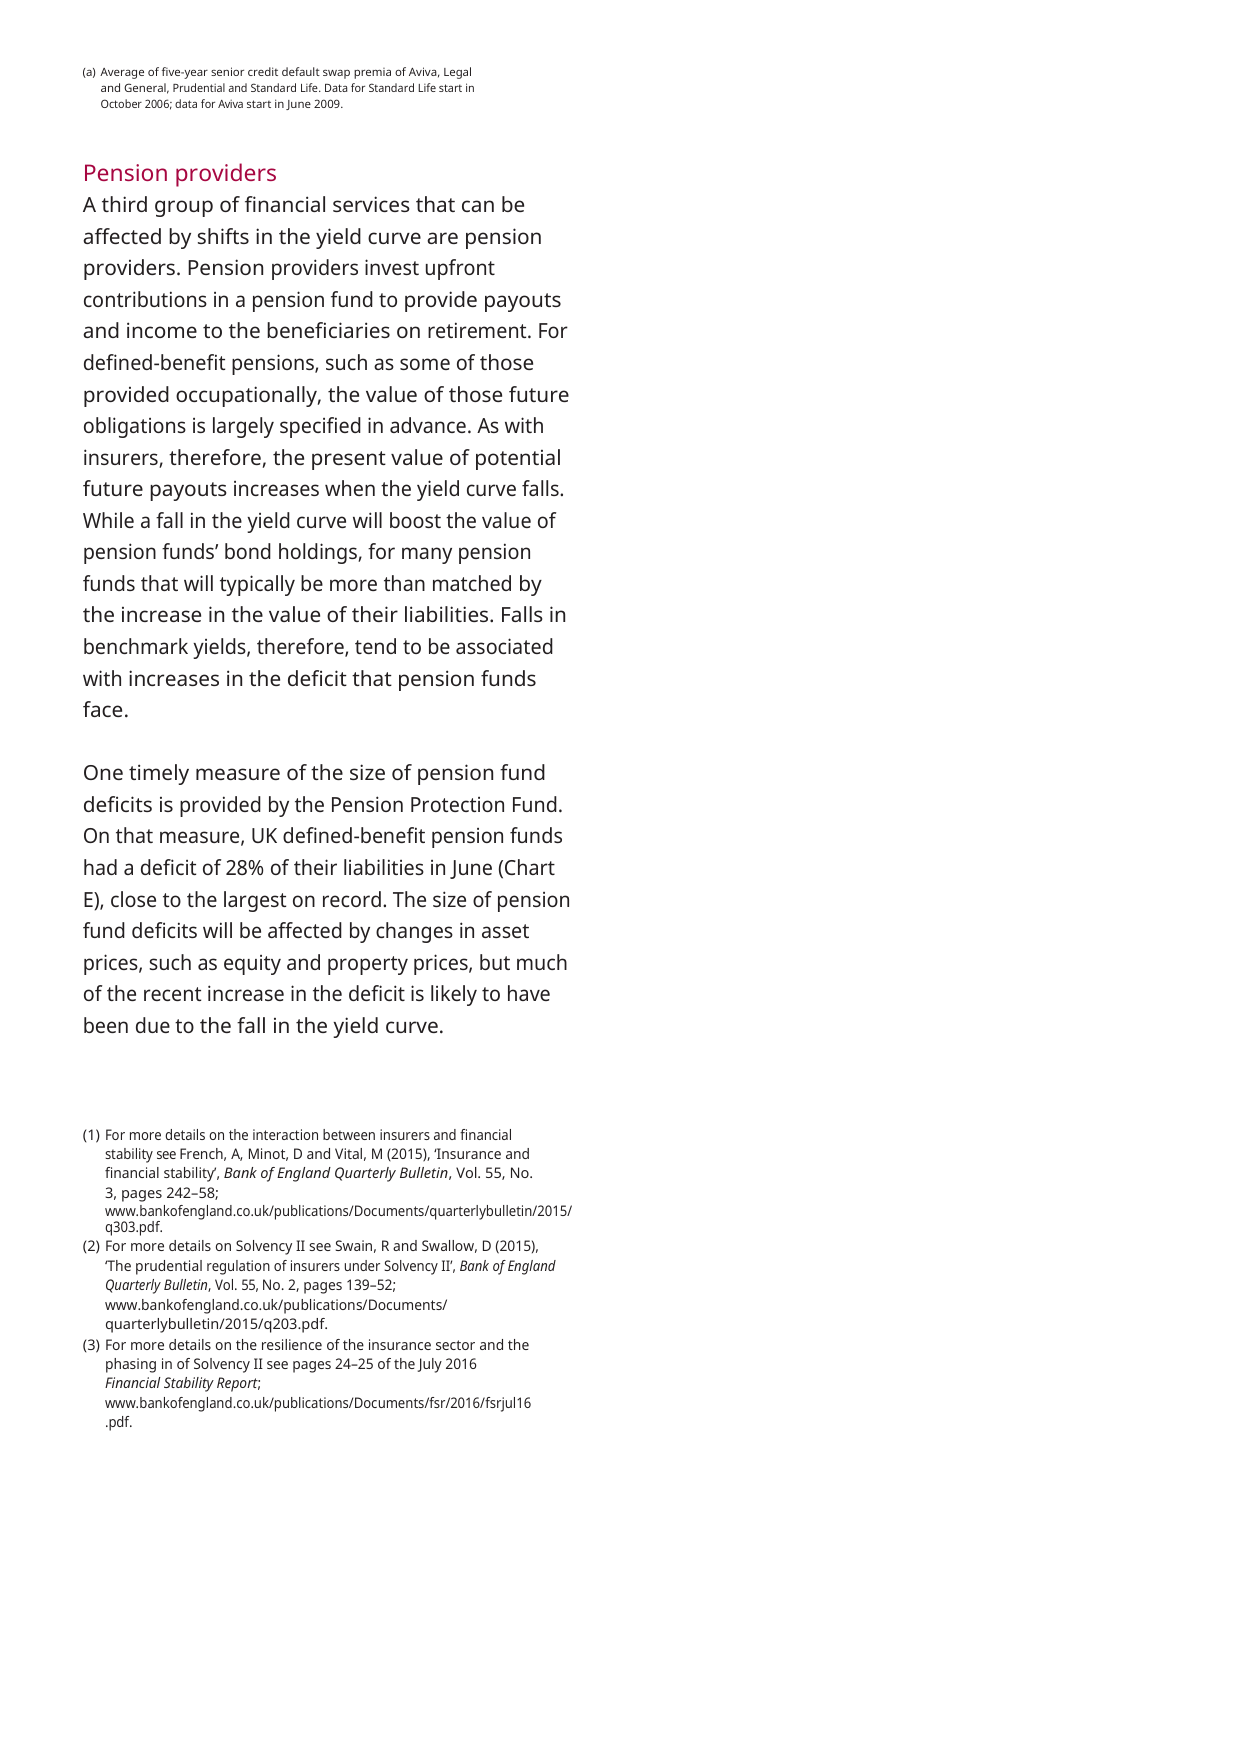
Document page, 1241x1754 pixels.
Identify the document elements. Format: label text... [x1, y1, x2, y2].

text One timely measure of the size of pension fund deficits is provided by the Pension Protection Fund. On that measure, UK defined-benefit pension funds had a deficit of 28% of their liabilities in June (Chart E), close to the largest on record. The size of pension fund deficits will be affected by changes in asset prices, such as equity and property prices, but much of the recent increase in the deficit is likely to have been due to the fall in the yield curve. [83, 758, 574, 1039]
text A third group of financial services that can be affected by shifts in the yield curve are pension providers. Pension providers invest upfront contributions in a pension fund to provide payouts and income to the beneficiaries on retirement. For defined-benefit pensions, such as some of those provided occupationally, the value of those future obligations is largely specified in advance. As with insurers, therefore, the present value of potential future payouts increases when the yield curve falls. While a fall in the yield curve will boost the value of pension funds’ bond holdings, for many pension funds that will typically be more than matched by the increase in the value of their liabilities. Falls in benchmark yields, therefore, tend to be associated with increases in the deficit that pension funds face. [83, 190, 573, 724]
list For more details on the resilience of the insurance sector and the phasing in of Solvency II see pages 24–25 of the July 2016 Financial Stability Report; www.bankofengland.co.uk/publications/Documents/fsr/2016/fsrjul16.pdf. [83, 1334, 533, 1432]
list Average of five-year senior credit default swap premia of Aviva, Legal and General, Prudential and Standard Life. Data for Standard Life start in October 2006; data for Aviva start in June 2009. [82, 64, 494, 112]
subtitle Pension providers [83, 157, 605, 188]
text www.bankofengland.co.uk/publications/Documents/quarterlybulletin/2015/q303.pdf. [105, 1203, 605, 1236]
list For more details on the interaction between insurers and financial stability see French, A, Minot, D and Vital, M (2015), ‘Insurance and financial stability’, Bank of England Quarterly Bulletin, Vol. 55, No. 3, pages 242–58; [83, 1124, 533, 1203]
list For more details on Solvency II see Swain, R and Swallow, D (2015), ‘The prudential regulation of insurers under Solvency II’, Bank of England Quarterly Bulletin, Vol. 55, No. 2, pages 139–52; www.bankofengland.co.uk/publications/Documents/ quarterlybulletin/2015/q203.pdf. [83, 1236, 562, 1334]
